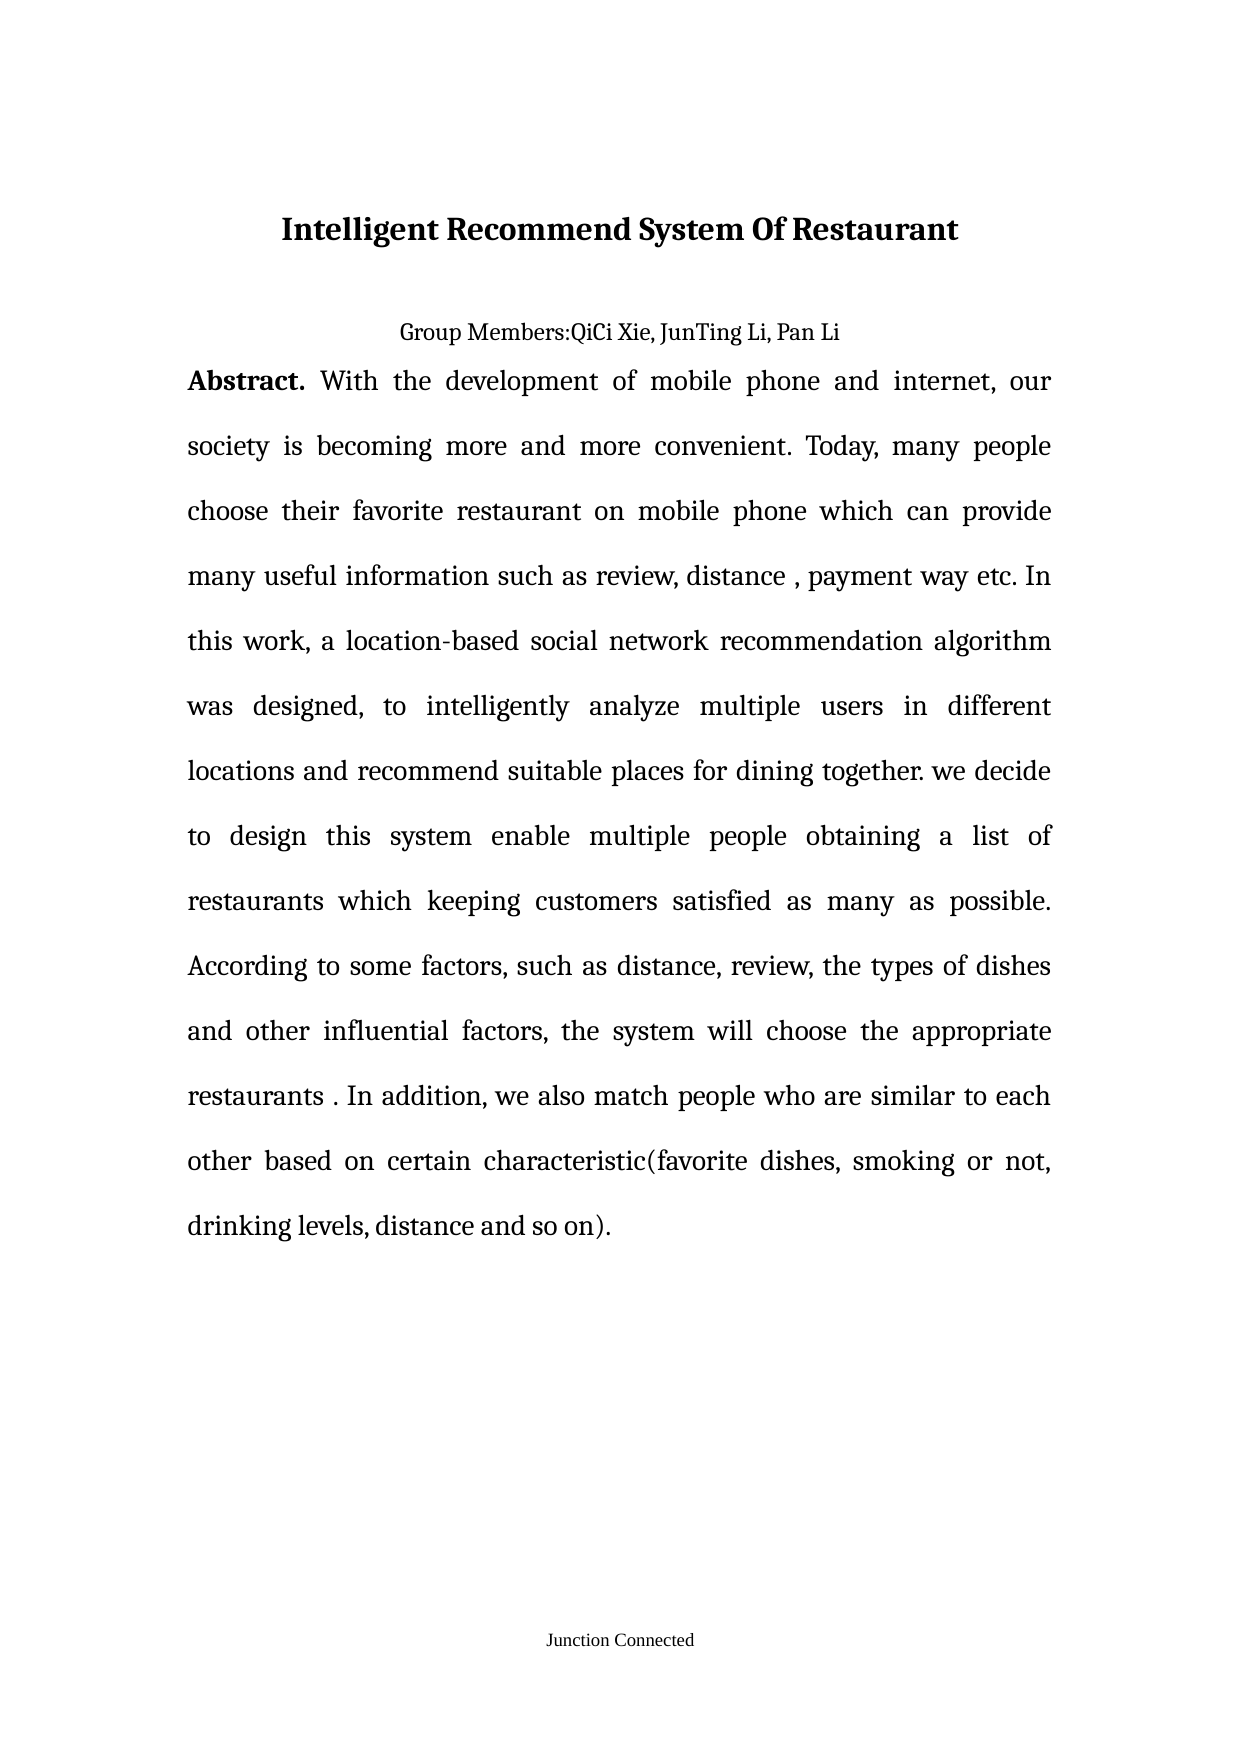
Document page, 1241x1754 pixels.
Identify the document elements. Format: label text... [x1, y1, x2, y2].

text Abstract. With the development of mobile phone and internet, our society is becoming more and more convenient. Today, many people choose their favorite restaurant on mobile phone which can provide many useful information such as review, distance , payment way etc. In this work, a location-based social network recommendation algorithm was designed, to intelligently analyze multiple users in different locations and recommend suitable places for dining together. we decide to design this system enable multiple people obtaining a list of restaurants which keeping customers satisfied as many as possible. According to some factors, such as distance, review, the types of dishes and other influential factors, the system will choose the appropriate restaurants . In addition, we also match people who are similar to each other based on certain characteristic(favorite dishes, smoking or not, drinking levels, distance and so on). [187, 348, 1053, 1258]
subtitle Intelligent Recommend System Of Restaurant [187, 197, 1053, 262]
text Group Members:QiCi Xie, JunTing Li, Pan Li [187, 316, 1053, 348]
